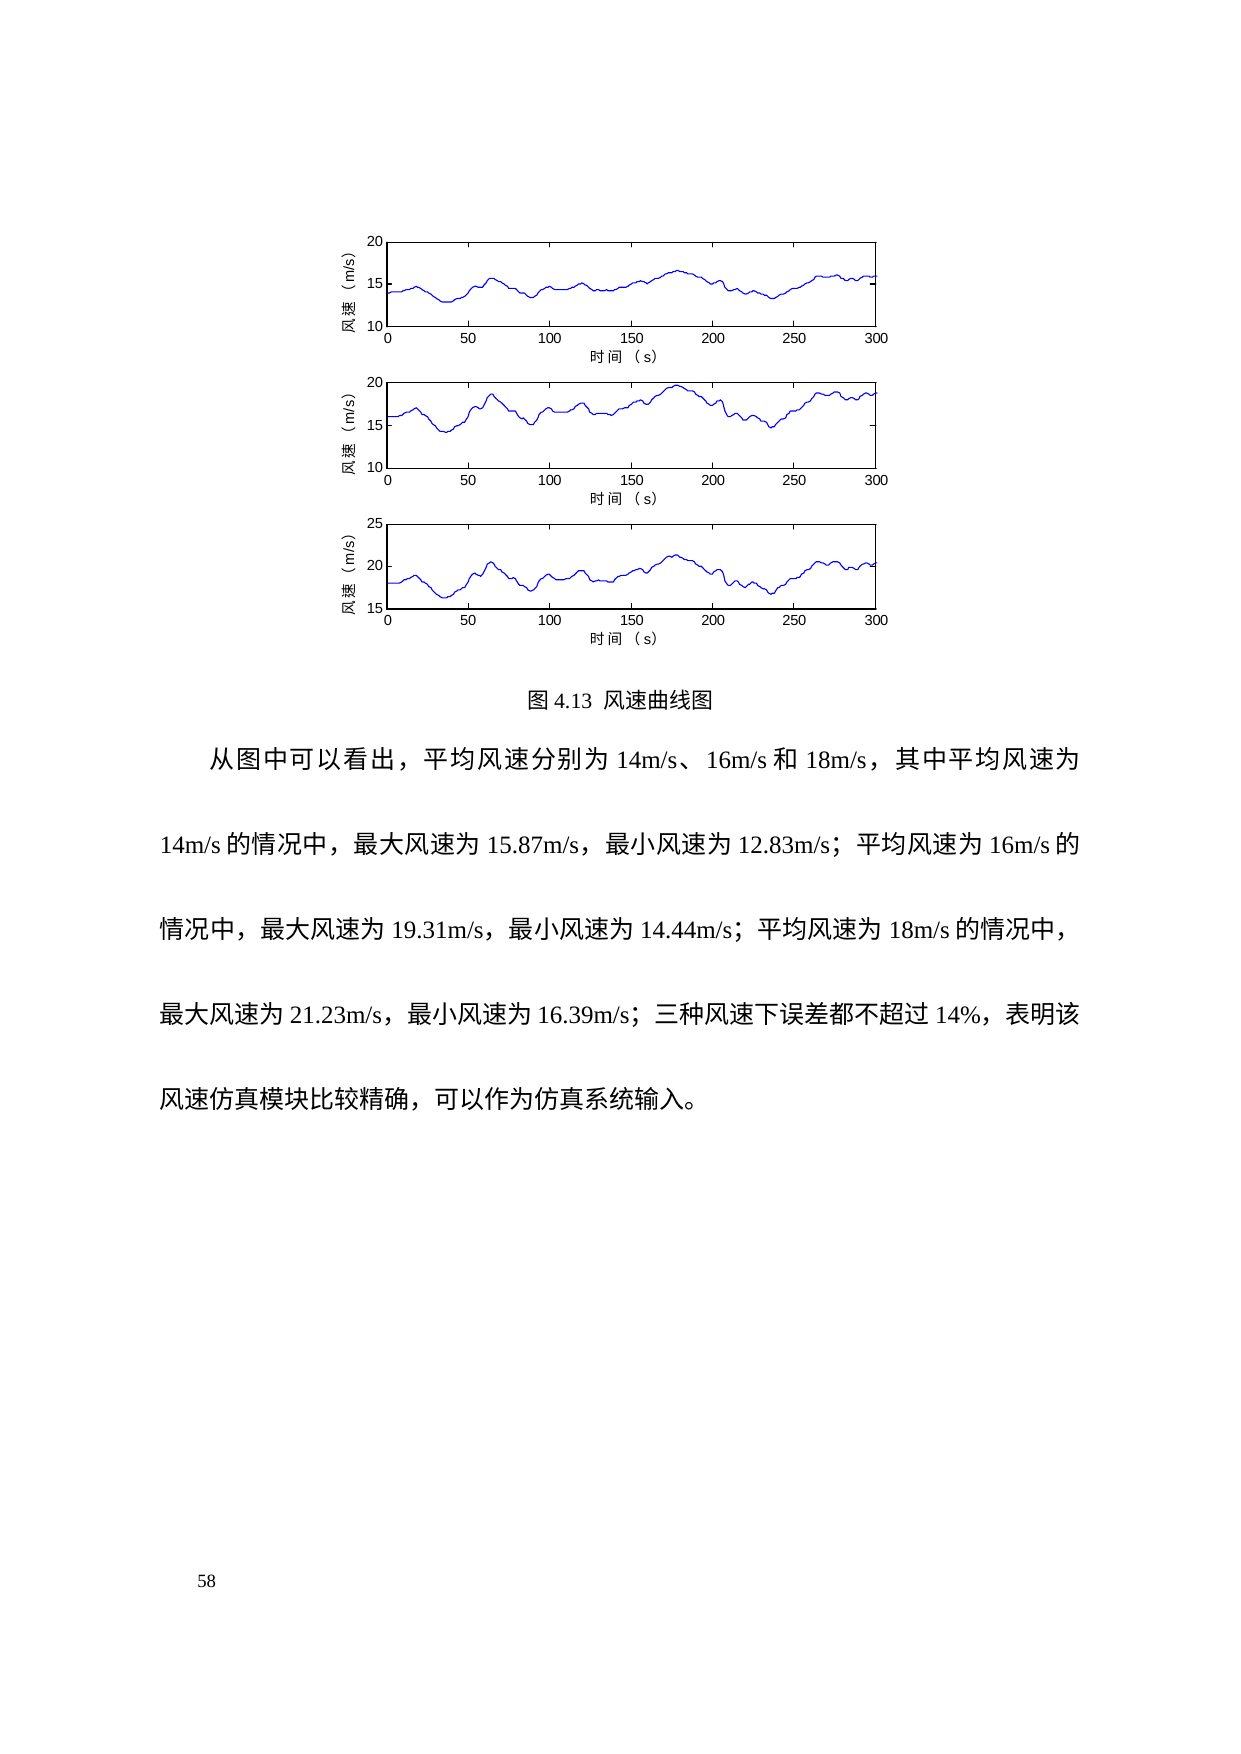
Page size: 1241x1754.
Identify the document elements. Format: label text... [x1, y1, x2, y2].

text 图4.13 风速曲线图 [159, 682, 1081, 716]
text 从图中可以看出，平均风速分别为14m/s、16m/s和18m/s，其中平均风速为14m/s的情况中，最大风速为15.87m/s，最小风速为12.83m/s；平均风速为16m/s的情况中，最大风速为19.31m/s，最小风速为14.44m/s；平均风速为18m/s的情况中，最大风速为21.23m/s，最小风速为16.39m/s；三种风速下误差都不超过14%，表明该风速仿真模块比较精确，可以作为仿真系统输入。 [159, 724, 1081, 1131]
